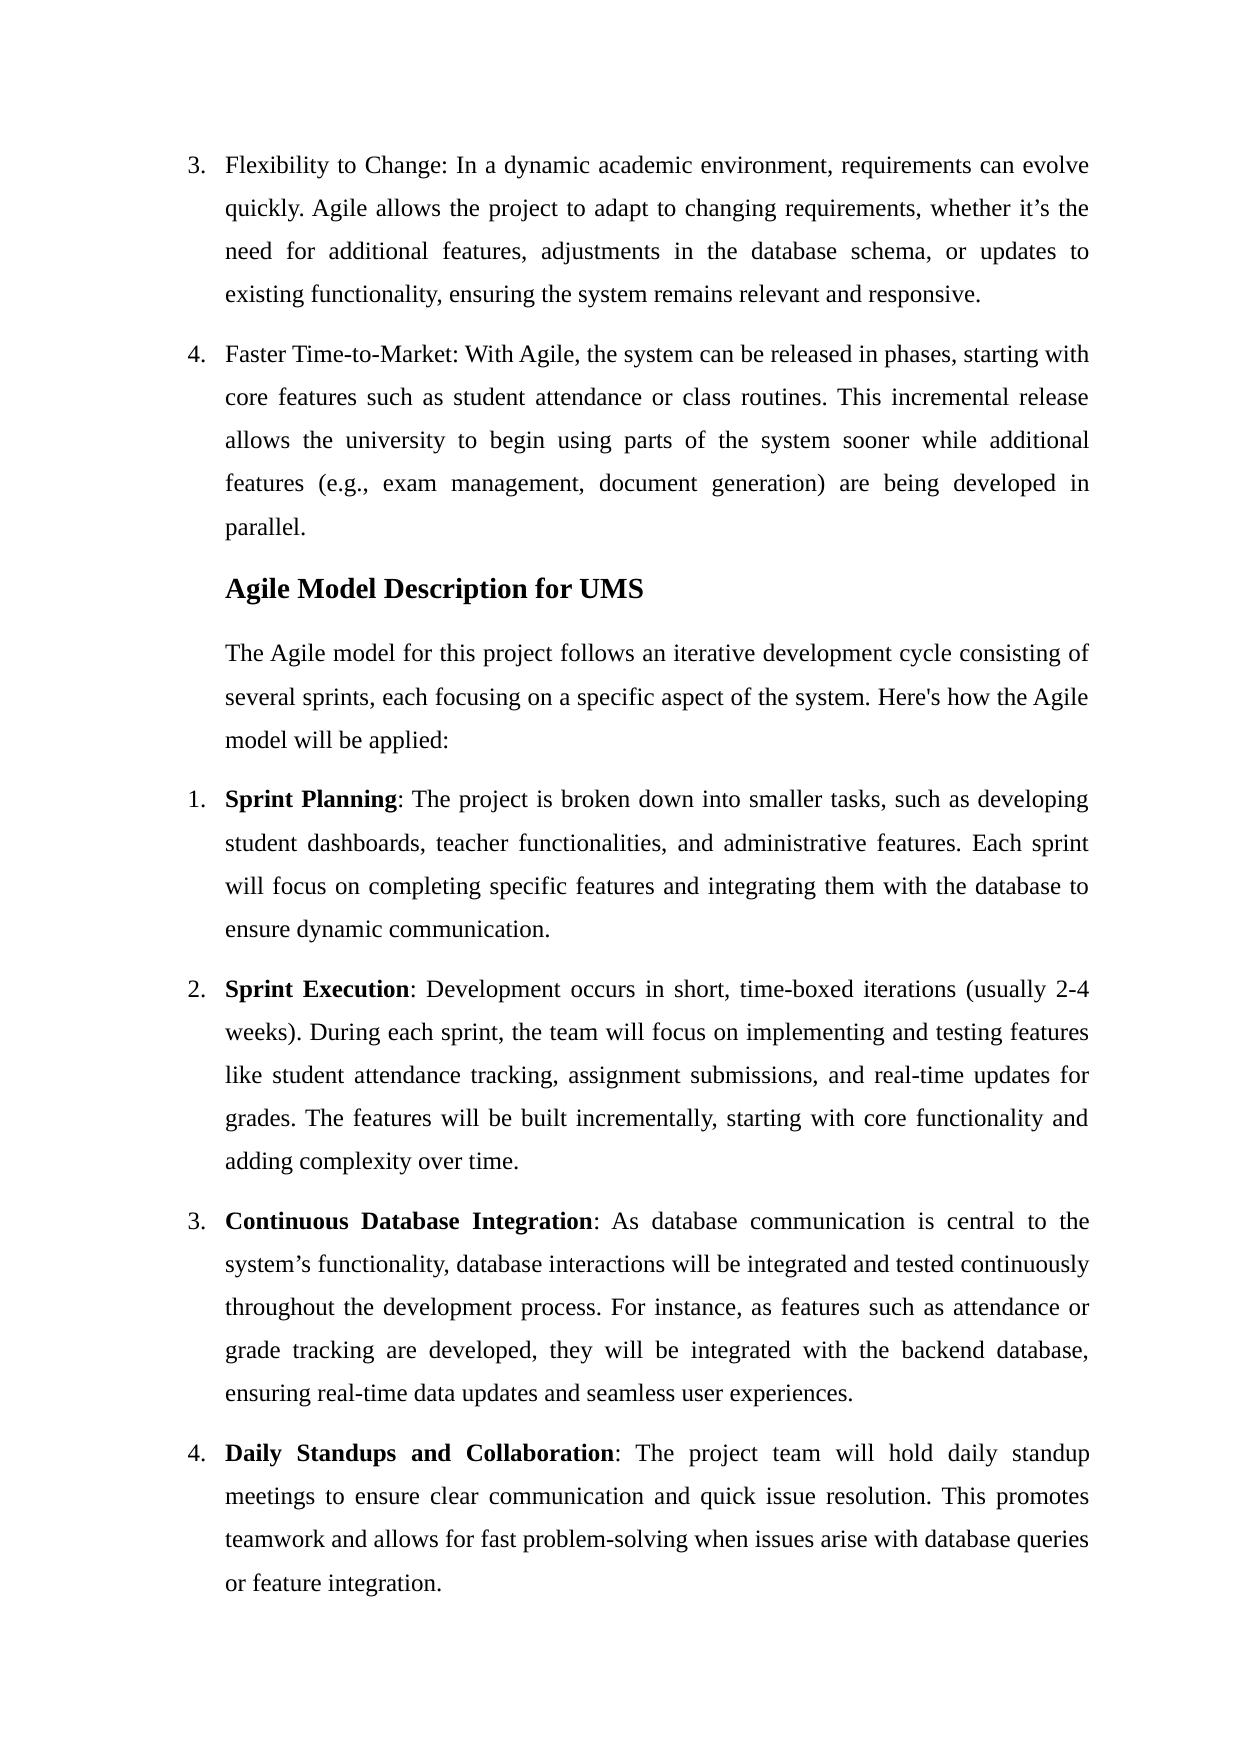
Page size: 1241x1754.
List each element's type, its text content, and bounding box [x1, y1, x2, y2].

list Sprint Planning: The project is broken down into smaller tasks, such as developing student dashboards, teacher functionalities, and administrative features. Each sprint will focus on completing specific features and integrating them with the database to ensure dynamic communication. [187, 784, 1090, 943]
list Sprint Execution: Development occurs in short, time-boxed iterations (usually 2-4 weeks). During each sprint, the team will focus on implementing and testing features like student attendance tracking, assignment submissions, and real-time updates for grades. The features will be built incrementally, starting with core functionality and adding complexity over time. [187, 974, 1090, 1175]
list Continuous Database Integration: As database communication is central to the system’s functionality, database interactions will be integrated and tested continuously throughout the development process. For instance, as features such as attendance or grade tracking are developed, they will be integrated with the backend database, ensuring real-time data updates and seamless user experiences. [187, 1206, 1090, 1407]
text The Agile model for this project follows an iterative development cycle consisting of several sprints, each focusing on a specific aspect of the system. Here's how the Agile model will be applied: [225, 638, 1090, 753]
list Daily Standups and Collaboration: The project team will hold daily standup meetings to ensure clear communication and quick issue resolution. This promotes teamwork and allows for fast problem-solving when issues arise with database queries or feature integration. [187, 1438, 1090, 1596]
list Faster Time-to-Market: With Agile, the system can be released in phases, starting with core features such as student attendance or class routines. This incremental release allows the university to begin using parts of the system sooner while additional features (e.g., exam management, document generation) are being developed in parallel. [187, 339, 1090, 540]
list Flexibility to Change: In a dynamic academic environment, requirements can evolve quickly. Agile allows the project to adapt to changing requirements, whether it’s the need for additional features, adjustments in the database schema, or updates to existing functionality, ensuring the system remains relevant and responsive. [187, 150, 1090, 308]
text Agile Model Description for UMS [225, 571, 1090, 605]
